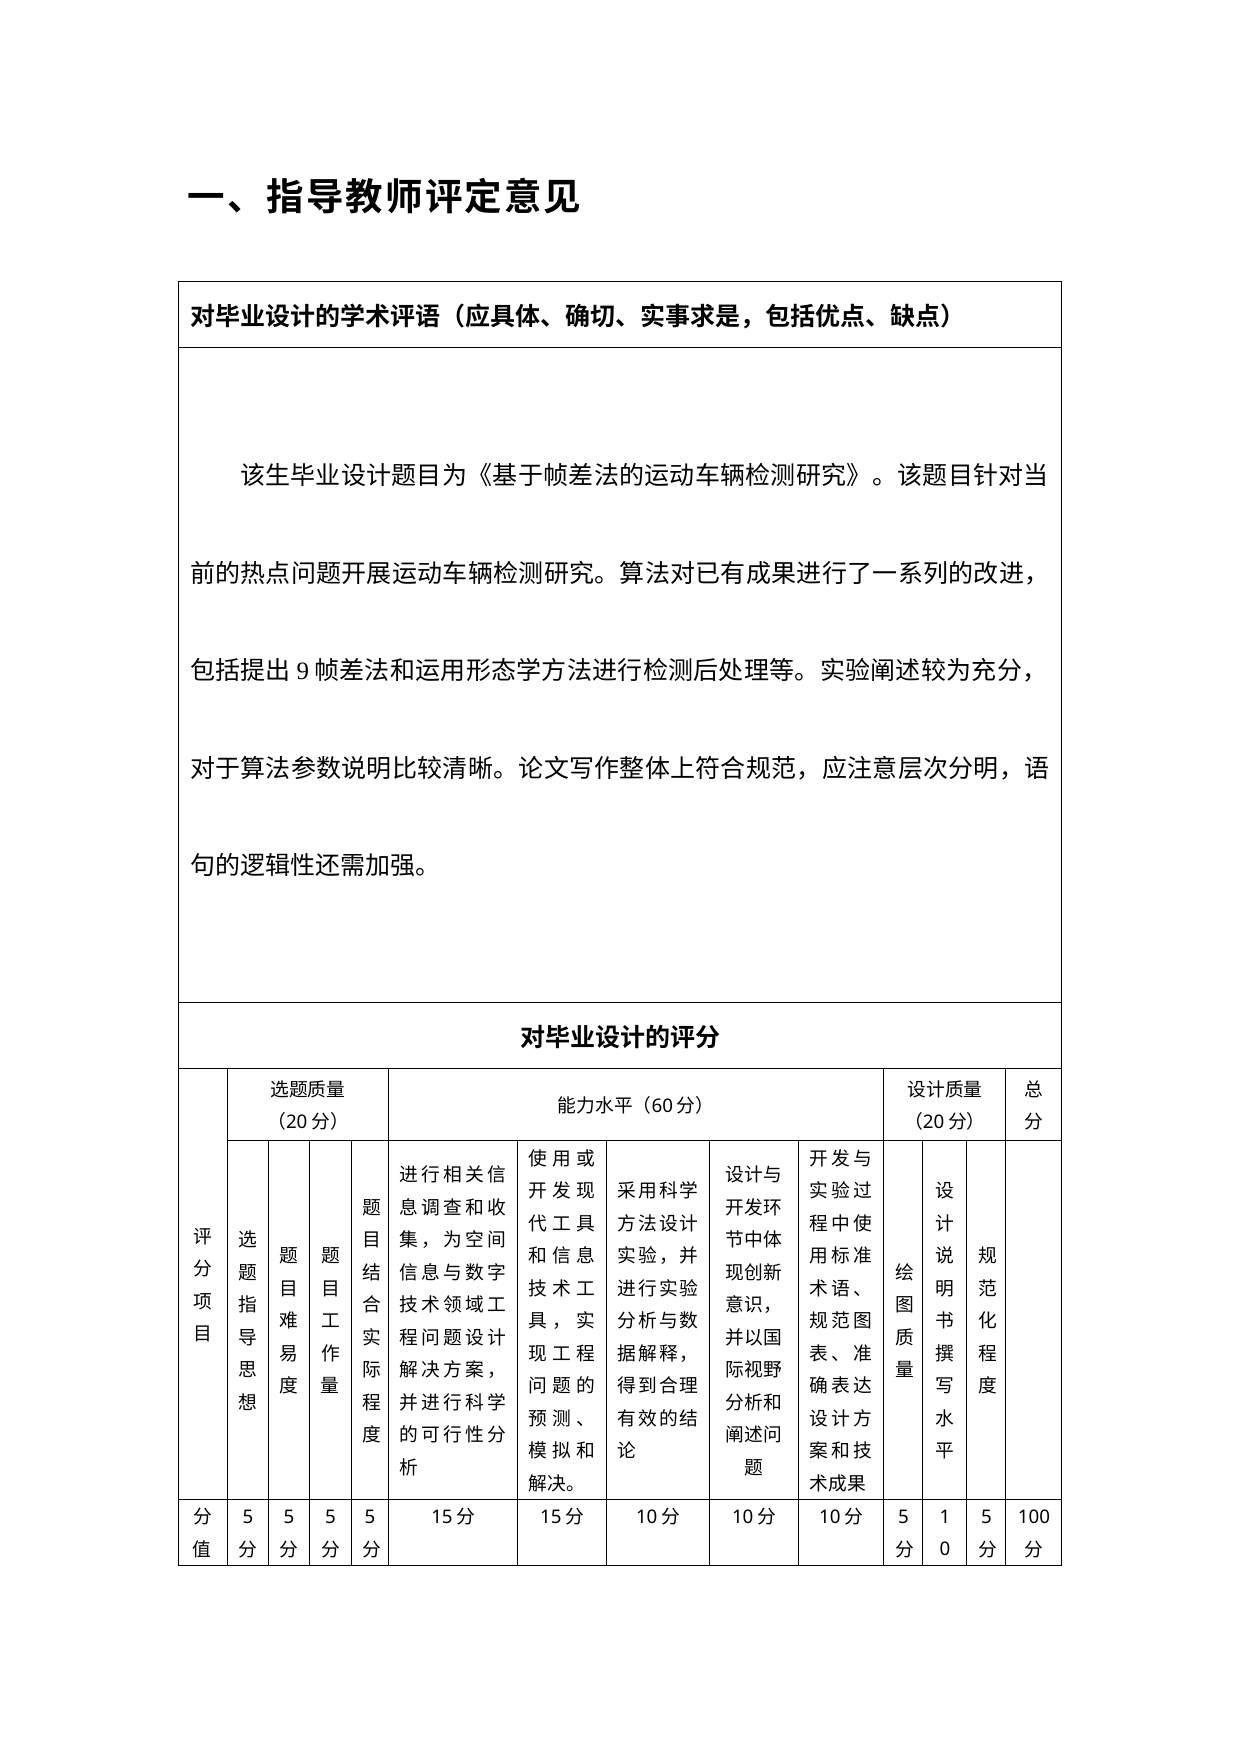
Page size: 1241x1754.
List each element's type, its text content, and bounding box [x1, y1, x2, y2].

table_cell 进行相关信息调查和收集，为空间信息与数字技术领域工程问题设计解决方案，并进行科学的可行性分析 [389, 1141, 517, 1498]
table_cell [1006, 1141, 1061, 1498]
table_cell 题目结合 实际 程度 [352, 1141, 388, 1498]
table_cell 使用或开发现代工具和信息技术工具，实现工程问题的预测、模拟和解决。 [518, 1141, 606, 1498]
table_cell 10分 [799, 1500, 883, 1564]
table_cell 开发与实验过程中使用标准术语、规范图表、准确表达设计方案和技术成果 [799, 1141, 883, 1498]
table_cell 选题质量 （20分） [228, 1069, 388, 1140]
table_cell 5分 [228, 1500, 268, 1564]
table_cell 5分 [310, 1500, 351, 1564]
table_cell 能力水平（60分） [389, 1069, 883, 1140]
table_cell 题目难易度 [269, 1141, 309, 1498]
table_cell 题目工作量 [310, 1141, 351, 1498]
table_cell 绘图质量 [884, 1141, 922, 1498]
table_cell 对毕业设计的评分 [179, 1003, 1061, 1068]
table_header 对毕业设计的学术评语（应具体、确切、实事求是，包括优点、缺点） [179, 282, 1061, 347]
table_cell 总分 [1006, 1069, 1061, 1140]
table_cell 5分 [967, 1500, 1005, 1564]
table_cell 15分 [518, 1500, 606, 1564]
table_cell 分值 [179, 1500, 227, 1564]
table_cell 5分 [269, 1500, 309, 1564]
table_cell 5分 [352, 1500, 388, 1564]
table_cell 15分 [389, 1500, 517, 1564]
table_cell 5分 [884, 1500, 922, 1564]
table_cell 设计 说明书撰写水平 [923, 1141, 966, 1498]
table_cell 选题 指导 思想 [228, 1141, 268, 1498]
table_cell 设计质量 （20分） [884, 1069, 1005, 1140]
table_cell 10分 [710, 1500, 798, 1564]
table_cell 评分项目 [179, 1069, 227, 1498]
table_cell 采用科学方法设计实验，并进行实验分析与数据解释，得到合理有效的结论 [607, 1141, 709, 1498]
table_cell 规范化程度 [967, 1141, 1005, 1498]
text 一、指导教师评定意见 [187, 162, 1053, 227]
table_cell 该生毕业设计题目为《基于帧差法的运动车辆检测研究》。该题目针对当前的热点问题开展运动车辆检测研究。算法对已有成果进行了一系列的改进，包括提出9帧差法和运用形态学方法进行检测后处理等。实验阐述较为充分，对于算法参数说明比较清晰。论文写作整体上符合规范，应注意层次分明，语句的逻辑性还需加强。 [179, 348, 1061, 1002]
table_cell 设计与开发环节中体现创新意识，并以国际视野分析和阐述问题 [710, 1141, 798, 1498]
table_cell 10分 [923, 1500, 966, 1564]
table_cell 100分 [1006, 1500, 1061, 1564]
table_cell 10分 [607, 1500, 709, 1564]
